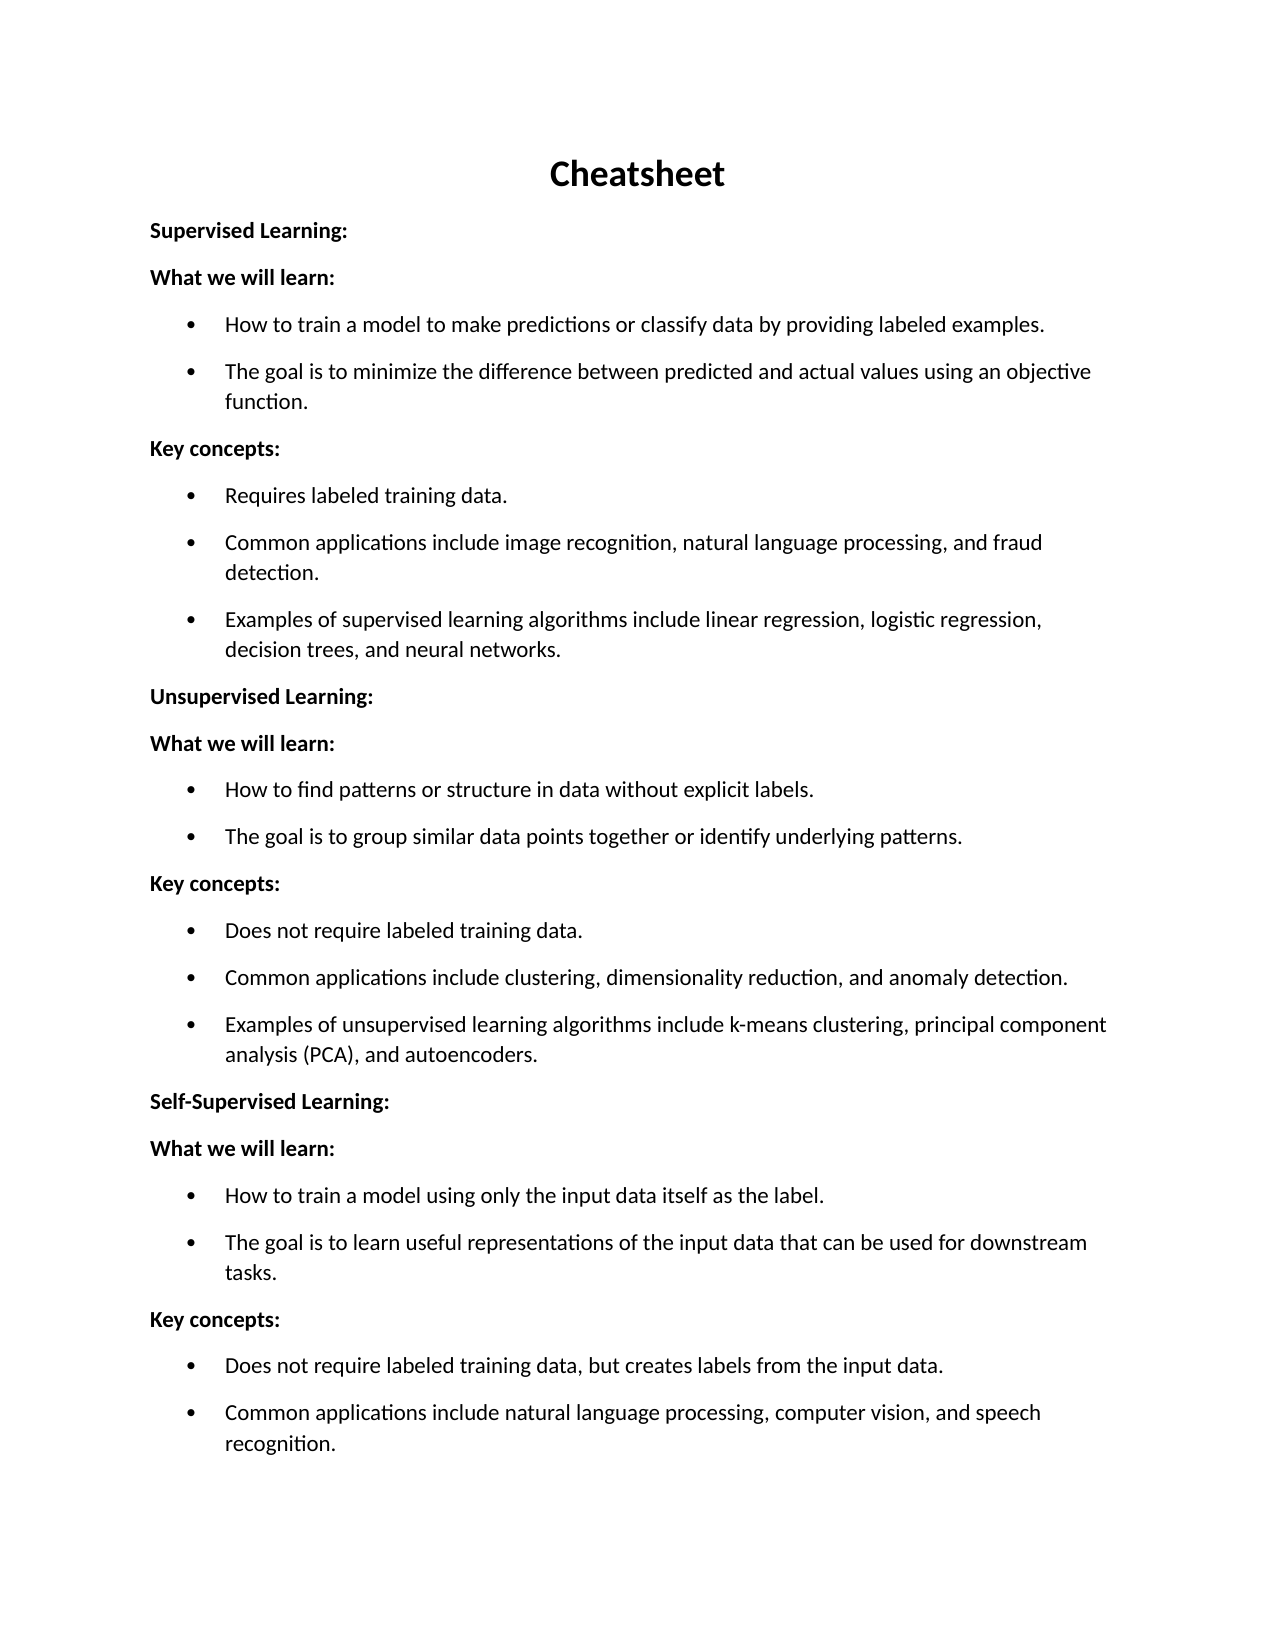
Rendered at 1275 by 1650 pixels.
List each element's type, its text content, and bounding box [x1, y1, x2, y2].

text Key concepts: [150, 434, 1125, 462]
text What we will learn: [150, 263, 1125, 291]
list Does not require labeled training data. [187, 916, 1125, 944]
list How to train a model using only the input data itself as the label. [187, 1181, 1125, 1209]
list How to find patterns or structure in data without explicit labels. [187, 776, 1125, 803]
text Unsupervised Learning: [150, 682, 1125, 710]
list The goal is to group similar data points together or identify underlying patterns. [187, 822, 1125, 850]
list Examples of unsupervised learning algorithms include k-means clustering, principal component analysis (PCA), and autoencoders. [187, 1010, 1125, 1068]
list Examples of supervised learning algorithms include linear regression, logistic regression, decision trees, and neural networks. [187, 605, 1125, 663]
text Self-Supervised Learning: [150, 1087, 1125, 1115]
list Common applications include image recognition, natural language processing, and fraud detection. [187, 528, 1125, 586]
text Cheatsheet [150, 150, 1125, 196]
text Key concepts: [150, 869, 1125, 897]
list The goal is to minimize the difference between predicted and actual values using an objective function. [187, 357, 1125, 415]
list Common applications include natural language processing, computer vision, and speech recognition. [187, 1398, 1125, 1457]
list The goal is to learn useful representations of the input data that can be used for downstream tasks. [187, 1228, 1125, 1286]
list How to train a model to make predictions or classify data by providing labeled examples. [187, 310, 1125, 338]
text Key concepts: [150, 1305, 1125, 1333]
list Common applications include clustering, dimensionality reduction, and anomaly detection. [187, 963, 1125, 991]
text What we will learn: [150, 1134, 1125, 1162]
text What we will learn: [150, 729, 1125, 757]
list Does not require labeled training data, but creates labels from the input data. [187, 1352, 1125, 1379]
text Supervised Learning: [150, 216, 1125, 244]
list Requires labeled training data. [187, 481, 1125, 509]
